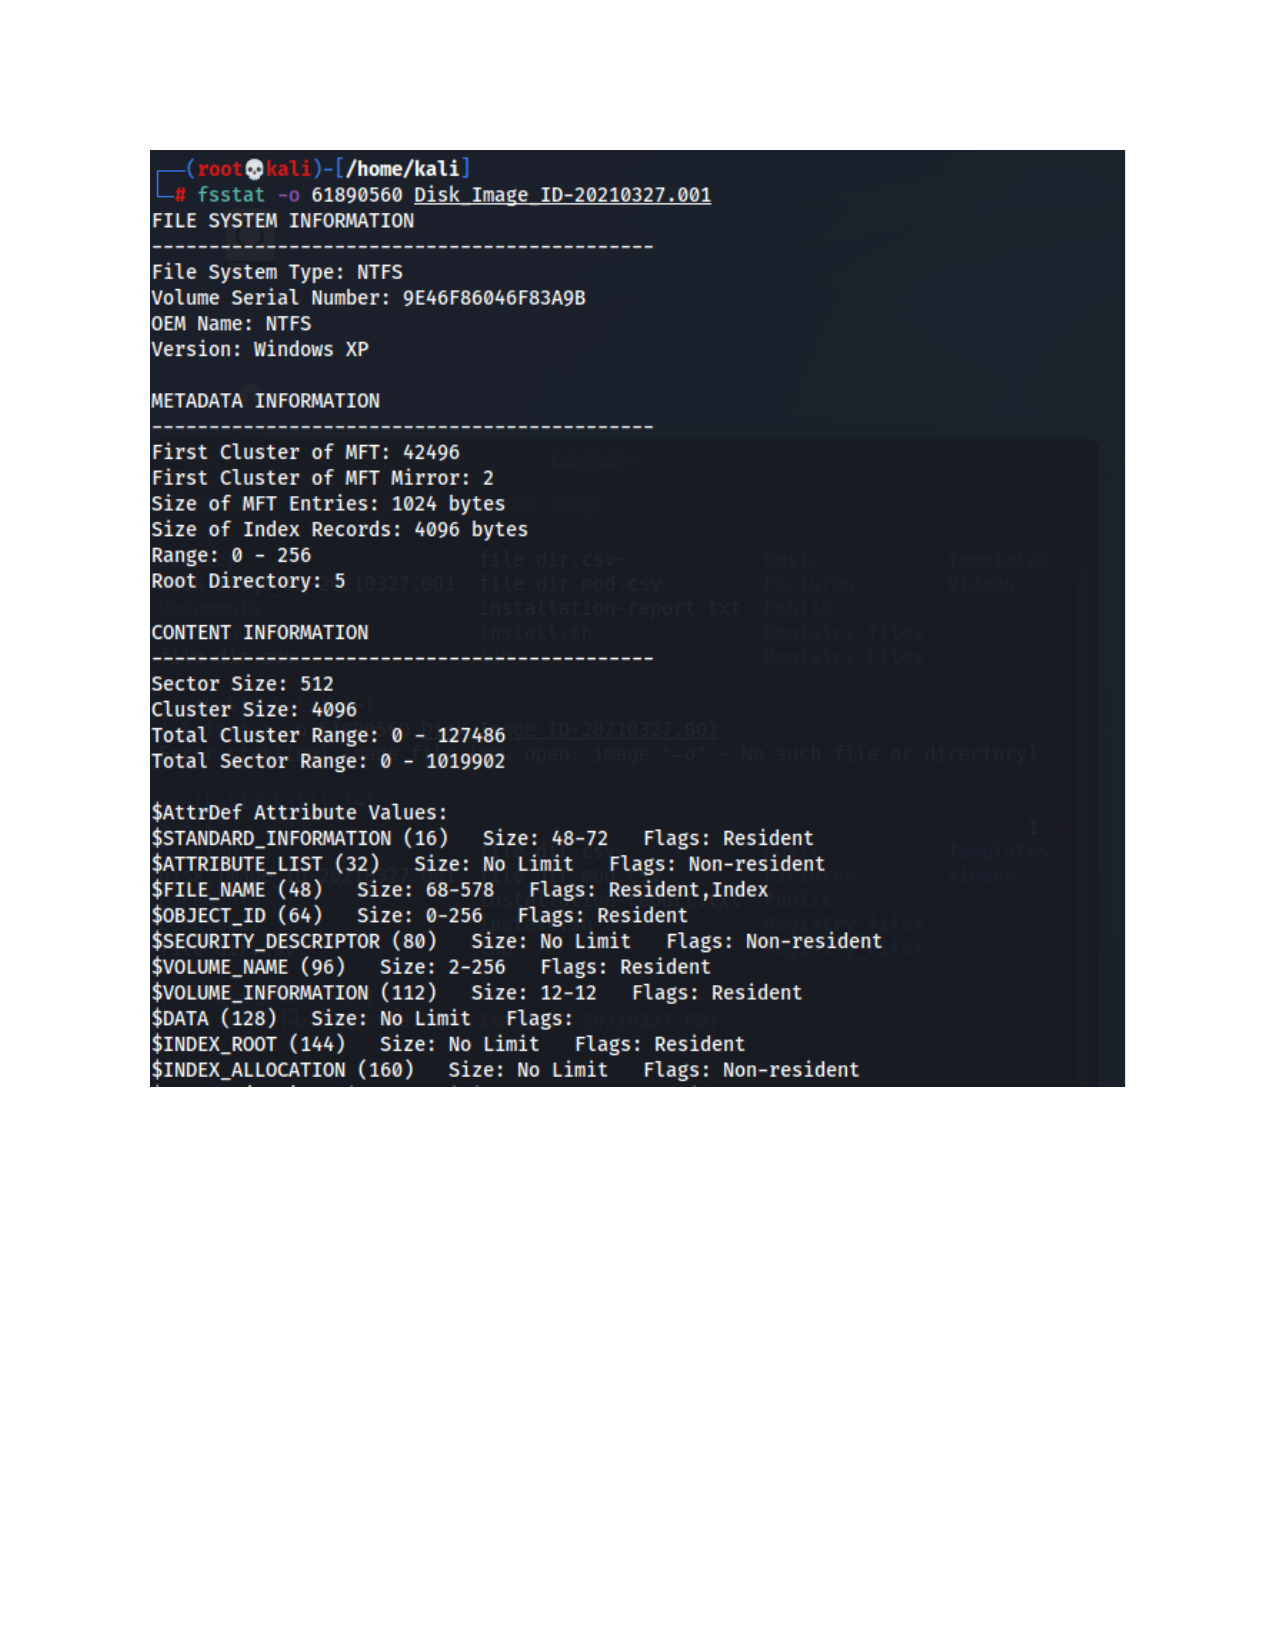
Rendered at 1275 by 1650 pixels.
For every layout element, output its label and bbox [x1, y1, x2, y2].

picture [150, 150, 1125, 1087]
